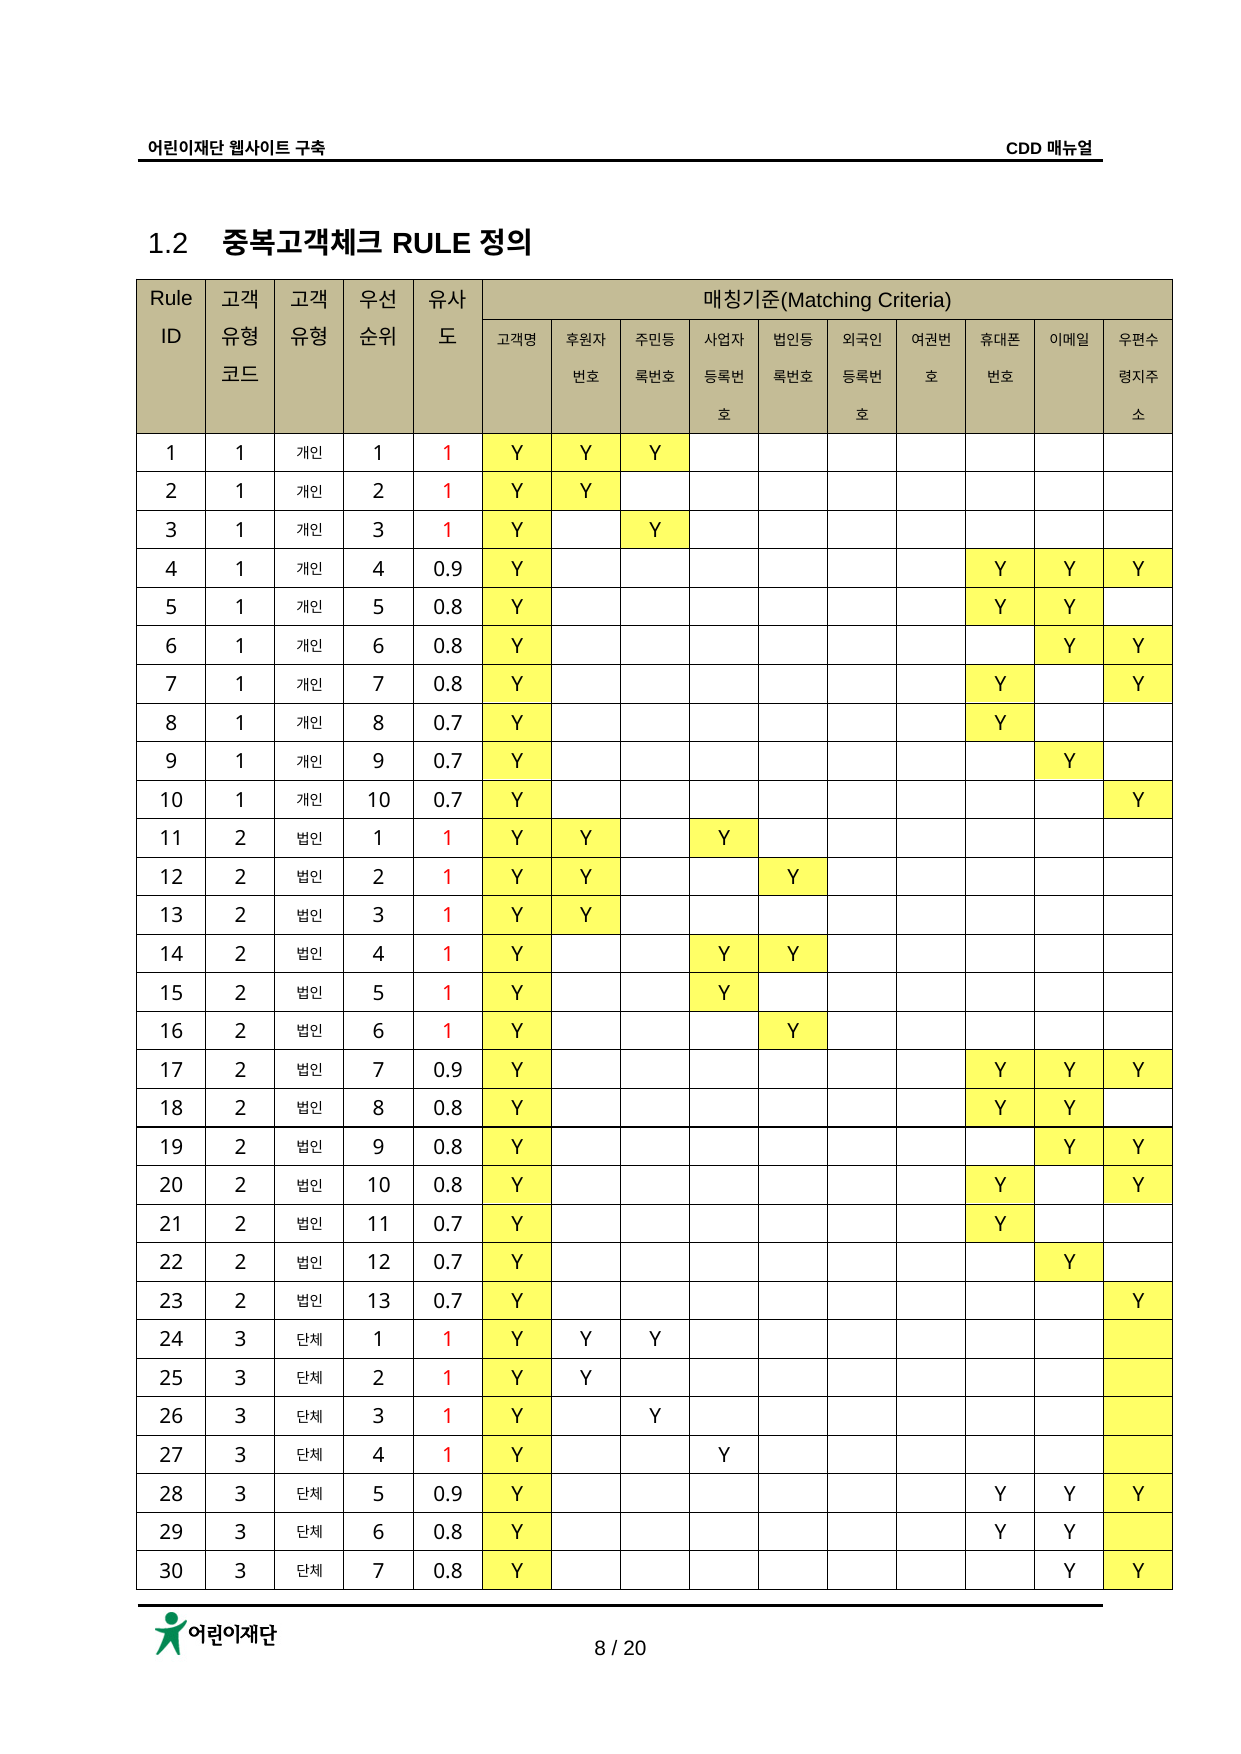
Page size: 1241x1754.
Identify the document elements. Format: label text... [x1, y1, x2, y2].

table_cell [621, 704, 689, 741]
table_cell Y [1035, 1243, 1103, 1281]
table_cell 0.8 [414, 1166, 482, 1203]
table_cell 개인 [275, 781, 343, 818]
table_cell Y [483, 1089, 551, 1126]
table_cell [759, 1436, 827, 1473]
table_cell 1 [206, 781, 274, 818]
table_cell 단체 [275, 1436, 343, 1473]
table_cell [966, 896, 1034, 934]
table_cell Y [966, 1050, 1034, 1088]
table_cell [621, 973, 689, 1011]
table_cell 법인 [275, 973, 343, 1011]
table_cell 후원자번호 [552, 320, 620, 433]
table_cell [966, 781, 1034, 818]
table_cell [897, 1513, 965, 1550]
table_cell 0.8 [414, 1128, 482, 1165]
table_cell Y [966, 1513, 1034, 1550]
table_cell [690, 1551, 758, 1589]
table_cell [1035, 1397, 1103, 1435]
table_cell 우편수령지주소 [1104, 320, 1172, 433]
table_cell [759, 1551, 827, 1589]
table_cell 법인 [275, 1243, 343, 1281]
table_cell 3 [344, 511, 413, 548]
table_cell 7 [344, 1551, 413, 1589]
table_cell [621, 1551, 689, 1589]
table_cell [966, 434, 1034, 471]
table_cell 사업자등록번호 [690, 320, 758, 433]
table_cell [759, 896, 827, 934]
table_cell 0.7 [414, 1205, 482, 1242]
table_cell 0.7 [414, 781, 482, 818]
table_cell [828, 434, 896, 471]
table_cell [552, 1474, 620, 1512]
table_cell 3 [206, 1397, 274, 1435]
table_cell 1 [206, 665, 274, 702]
table_cell [828, 1397, 896, 1435]
table_cell [759, 434, 827, 471]
table_cell [897, 1397, 965, 1435]
table_cell [759, 1474, 827, 1512]
table_cell [690, 588, 758, 625]
table_cell [759, 1359, 827, 1396]
table_cell [759, 1050, 827, 1088]
table_cell 이메일 [1035, 320, 1103, 433]
table_cell [966, 472, 1034, 510]
table_cell [552, 588, 620, 625]
table_cell [897, 781, 965, 818]
table_cell Y [1104, 626, 1172, 664]
table_cell [1035, 472, 1103, 510]
table_cell [1104, 434, 1172, 471]
table_cell Y [483, 1320, 551, 1358]
table_cell [552, 626, 620, 664]
table_cell [621, 1166, 689, 1203]
table_cell [828, 1128, 896, 1165]
table_header Rule ID [137, 280, 205, 433]
table_cell 2 [206, 1166, 274, 1203]
table_cell 개인 [275, 626, 343, 664]
table_cell 17 [137, 1050, 205, 1088]
table_cell [690, 1359, 758, 1396]
table_cell [690, 1128, 758, 1165]
table_cell 0.8 [414, 626, 482, 664]
table_cell Y [483, 1397, 551, 1435]
table_cell 1 [206, 588, 274, 625]
table_cell [1035, 819, 1103, 857]
table_cell 2 [206, 858, 274, 895]
table_cell [1035, 511, 1103, 548]
table_cell 0.7 [414, 1282, 482, 1319]
table_cell [621, 1050, 689, 1088]
table_cell [828, 1359, 896, 1396]
table_cell [897, 549, 965, 587]
table_cell [966, 1320, 1034, 1358]
table_cell [621, 935, 689, 972]
table_cell Y [483, 1551, 551, 1589]
table_cell [966, 626, 1034, 664]
table_cell 0.7 [414, 704, 482, 741]
table_cell [759, 511, 827, 548]
table_cell [897, 1320, 965, 1358]
table_cell [759, 588, 827, 625]
table_cell Y [1035, 742, 1103, 779]
subtitle 중복고객체크 RULE 정의 [148, 203, 1092, 278]
table_cell 1 [414, 472, 482, 510]
table_cell 단체 [275, 1474, 343, 1512]
table_cell [1035, 665, 1103, 702]
table_cell [1104, 1205, 1172, 1242]
table_cell [1104, 1320, 1172, 1358]
table_cell [828, 781, 896, 818]
table_cell 16 [137, 1012, 205, 1049]
table_cell [897, 1359, 965, 1396]
table_cell [828, 742, 896, 779]
table_cell [690, 1243, 758, 1281]
table_cell Y [759, 1012, 827, 1049]
table_cell [621, 1513, 689, 1550]
table_cell 법인등록번호 [759, 320, 827, 433]
table_cell [897, 665, 965, 702]
table_cell 3 [206, 1359, 274, 1396]
table_cell [1104, 1513, 1172, 1550]
table_cell 2 [206, 1205, 274, 1242]
table_cell 22 [137, 1243, 205, 1281]
table_cell 개인 [275, 549, 343, 587]
table_cell 18 [137, 1089, 205, 1126]
table_cell [828, 1012, 896, 1049]
table_cell Y [1035, 1050, 1103, 1088]
table_cell 1 [414, 511, 482, 548]
table_cell 24 [137, 1320, 205, 1358]
table_cell [828, 858, 896, 895]
table_cell [966, 858, 1034, 895]
table_cell [1035, 1320, 1103, 1358]
table_cell [1104, 704, 1172, 741]
table_cell Y [483, 1513, 551, 1550]
table_cell 4 [344, 549, 413, 587]
table_cell [897, 1205, 965, 1242]
table_cell [621, 665, 689, 702]
table_cell [552, 1243, 620, 1281]
table_cell [897, 973, 965, 1011]
table_cell [1104, 472, 1172, 510]
table_cell [552, 973, 620, 1011]
table_cell [759, 1089, 827, 1126]
table_cell [690, 858, 758, 895]
table_cell [552, 1205, 620, 1242]
table_cell 법인 [275, 1050, 343, 1088]
table_cell 25 [137, 1359, 205, 1396]
table_cell 1 [414, 1012, 482, 1049]
table_cell Y [1104, 781, 1172, 818]
table_cell Y [621, 511, 689, 548]
table_cell [759, 1320, 827, 1358]
table_cell 8 [344, 704, 413, 741]
table_header 매칭기준(Matching Criteria) [483, 280, 1172, 319]
table_cell [828, 511, 896, 548]
table_cell 개인 [275, 472, 343, 510]
table_cell 1 [414, 1397, 482, 1435]
table_cell [759, 742, 827, 779]
table_cell [966, 1243, 1034, 1281]
table_cell [828, 1282, 896, 1319]
table_cell 12 [137, 858, 205, 895]
table_cell [828, 1205, 896, 1242]
table_cell [828, 1166, 896, 1203]
table_cell [621, 742, 689, 779]
table_cell [690, 1320, 758, 1358]
table_cell 13 [344, 1282, 413, 1319]
table_cell [1104, 858, 1172, 895]
table_cell 0.7 [414, 742, 482, 779]
table_cell [828, 704, 896, 741]
table_cell 3 [206, 1320, 274, 1358]
table_cell 1 [414, 819, 482, 857]
table_cell 10 [137, 781, 205, 818]
table_cell [1035, 434, 1103, 471]
table_cell [828, 1474, 896, 1512]
table_cell [552, 1128, 620, 1165]
table_cell [1035, 1012, 1103, 1049]
table_cell 7 [137, 665, 205, 702]
table_cell 20 [137, 1166, 205, 1203]
table_cell [621, 1205, 689, 1242]
table_cell Y [966, 1166, 1034, 1203]
table_cell Y [483, 858, 551, 895]
table_cell Y [759, 858, 827, 895]
table_cell [1104, 1012, 1172, 1049]
table_cell 법인 [275, 1282, 343, 1319]
table_cell Y [483, 1128, 551, 1165]
table_cell 1 [414, 1436, 482, 1473]
table_cell Y [483, 549, 551, 587]
table_cell Y [690, 1436, 758, 1473]
table_cell [828, 549, 896, 587]
table_cell 주민등록번호 [621, 320, 689, 433]
table_cell 1 [344, 434, 413, 471]
table_cell Y [1104, 1551, 1172, 1589]
table_cell [621, 1089, 689, 1126]
table_cell [897, 472, 965, 510]
table_cell Y [621, 1320, 689, 1358]
table_cell [690, 1474, 758, 1512]
table_cell [897, 896, 965, 934]
table_cell 2 [206, 1282, 274, 1319]
table_cell 2 [344, 472, 413, 510]
table_cell [1104, 1436, 1172, 1473]
table_cell Y [552, 434, 620, 471]
table_cell [552, 1166, 620, 1203]
table_cell [621, 1012, 689, 1049]
table_cell 9 [137, 742, 205, 779]
table_cell [828, 1551, 896, 1589]
table_cell Y [690, 935, 758, 972]
table_cell Y [1035, 588, 1103, 625]
table_cell 14 [137, 935, 205, 972]
table_cell 3 [206, 1551, 274, 1589]
table_cell [759, 1128, 827, 1165]
table_cell [1104, 1243, 1172, 1281]
table_cell 1 [206, 511, 274, 548]
table_cell 3 [137, 511, 205, 548]
table_cell 단체 [275, 1551, 343, 1589]
table_cell 1 [206, 434, 274, 471]
table_cell Y [483, 742, 551, 779]
table_cell [1035, 1436, 1103, 1473]
table_cell 29 [137, 1513, 205, 1550]
table_cell Y [621, 1397, 689, 1435]
table_cell [759, 1243, 827, 1281]
table_cell 5 [344, 1474, 413, 1512]
table_cell 6 [344, 1513, 413, 1550]
table_header 고객유형 [275, 280, 343, 433]
table_cell 1 [344, 819, 413, 857]
table_cell Y [966, 1474, 1034, 1512]
table_cell [966, 973, 1034, 1011]
table_cell [759, 1282, 827, 1319]
table_cell Y [1035, 1089, 1103, 1126]
table_cell [897, 742, 965, 779]
table_cell [759, 973, 827, 1011]
table_cell [897, 1128, 965, 1165]
table_cell 11 [344, 1205, 413, 1242]
table_cell 6 [137, 626, 205, 664]
table_cell [552, 1436, 620, 1473]
table_header 유사도 [414, 280, 482, 433]
table_cell [966, 1551, 1034, 1589]
table_cell Y [483, 626, 551, 664]
table_cell [552, 549, 620, 587]
table_cell [828, 1050, 896, 1088]
table_cell [690, 704, 758, 741]
table_cell Y [759, 935, 827, 972]
table_cell [621, 1128, 689, 1165]
table_cell 0.9 [414, 1050, 482, 1088]
table_cell 10 [344, 781, 413, 818]
table_cell 여권번호 [897, 320, 965, 433]
table_cell Y [552, 896, 620, 934]
table_cell [966, 935, 1034, 972]
table_cell Y [1104, 1166, 1172, 1203]
table_cell 4 [344, 1436, 413, 1473]
table_cell [897, 1166, 965, 1203]
table_cell 6 [344, 626, 413, 664]
table_cell Y [483, 1243, 551, 1281]
table_cell [828, 1436, 896, 1473]
table_cell 0.7 [414, 1243, 482, 1281]
table_cell [552, 935, 620, 972]
table_cell [621, 626, 689, 664]
table_cell [897, 1089, 965, 1126]
table_cell Y [552, 1359, 620, 1396]
table_cell 1 [206, 626, 274, 664]
table_cell 0.9 [414, 549, 482, 587]
table_cell 0.8 [414, 1513, 482, 1550]
table_cell [690, 1205, 758, 1242]
table_cell Y [483, 1282, 551, 1319]
table_cell [897, 511, 965, 548]
table_cell 2 [206, 1012, 274, 1049]
picture [147, 1607, 287, 1667]
table_cell [966, 742, 1034, 779]
table_cell [690, 1282, 758, 1319]
table_cell [897, 1474, 965, 1512]
table_cell 법인 [275, 1205, 343, 1242]
table_cell 3 [344, 1397, 413, 1435]
table_cell [552, 1397, 620, 1435]
table_cell 개인 [275, 434, 343, 471]
table_cell [759, 1166, 827, 1203]
table_cell [621, 588, 689, 625]
table_cell Y [1104, 1050, 1172, 1088]
table_cell 개인 [275, 588, 343, 625]
table_cell Y [1104, 549, 1172, 587]
table_cell [1035, 1282, 1103, 1319]
table_cell [966, 511, 1034, 548]
table_cell [1104, 896, 1172, 934]
table_cell Y [483, 1359, 551, 1396]
table_cell 1 [414, 1359, 482, 1396]
table_cell 10 [344, 1166, 413, 1203]
table_cell Y [690, 819, 758, 857]
table_cell 2 [344, 1359, 413, 1396]
table_cell [621, 1436, 689, 1473]
table_cell Y [621, 434, 689, 471]
table_cell [690, 472, 758, 510]
table_cell Y [966, 665, 1034, 702]
table_cell 1 [137, 434, 205, 471]
table_cell Y [552, 472, 620, 510]
table_cell [828, 472, 896, 510]
table_cell Y [483, 935, 551, 972]
table_cell Y [483, 819, 551, 857]
table_cell 1 [414, 973, 482, 1011]
table_cell Y [483, 704, 551, 741]
table_cell 21 [137, 1205, 205, 1242]
table_cell 개인 [275, 665, 343, 702]
table_cell [828, 626, 896, 664]
table_cell [552, 742, 620, 779]
table_cell [621, 549, 689, 587]
table_cell 0.8 [414, 1551, 482, 1589]
table_cell 0.8 [414, 1089, 482, 1126]
table_cell 1 [206, 742, 274, 779]
table_cell 고객명 [483, 320, 551, 433]
table_cell [690, 1012, 758, 1049]
table_cell [552, 511, 620, 548]
table_cell [897, 1551, 965, 1589]
table_cell Y [483, 511, 551, 548]
table_cell 1 [414, 1320, 482, 1358]
table_cell [1035, 935, 1103, 972]
table_cell 9 [344, 1128, 413, 1165]
table_cell Y [552, 819, 620, 857]
table_cell [759, 1397, 827, 1435]
table_cell 단체 [275, 1320, 343, 1358]
table_cell [759, 665, 827, 702]
table_cell Y [1104, 1474, 1172, 1512]
table_cell 28 [137, 1474, 205, 1512]
table_cell [828, 1243, 896, 1281]
table_cell [1035, 704, 1103, 741]
table_cell 4 [344, 935, 413, 972]
table_cell 1 [414, 434, 482, 471]
table_cell Y [483, 1166, 551, 1203]
table_cell 0.9 [414, 1474, 482, 1512]
table_cell 3 [206, 1474, 274, 1512]
table_cell 법인 [275, 896, 343, 934]
table_cell [828, 1513, 896, 1550]
table_cell [1104, 742, 1172, 779]
table_cell 2 [344, 858, 413, 895]
table_cell [690, 1397, 758, 1435]
table_cell [1104, 1089, 1172, 1126]
table_cell Y [552, 1320, 620, 1358]
table_cell [897, 1243, 965, 1281]
table_cell 5 [344, 973, 413, 1011]
table_cell [759, 1205, 827, 1242]
table_header 우선순위 [344, 280, 413, 433]
table_cell Y [1104, 665, 1172, 702]
table_cell [966, 1359, 1034, 1396]
table_cell 개인 [275, 742, 343, 779]
table_cell [1035, 1359, 1103, 1396]
table_cell 법인 [275, 858, 343, 895]
table_cell Y [483, 665, 551, 702]
table_cell 8 [344, 1089, 413, 1126]
table_cell Y [483, 1050, 551, 1088]
table_cell Y [1035, 549, 1103, 587]
table_cell 1 [206, 549, 274, 587]
table_cell 2 [206, 1089, 274, 1126]
table_cell 1 [414, 935, 482, 972]
table_cell [690, 742, 758, 779]
table_cell [897, 1012, 965, 1049]
table_cell 1 [414, 858, 482, 895]
table_cell [552, 704, 620, 741]
table_cell 9 [344, 742, 413, 779]
table_cell [1104, 935, 1172, 972]
table_cell 2 [206, 1128, 274, 1165]
table_cell [897, 1050, 965, 1088]
table_cell [552, 1012, 620, 1049]
table_cell [621, 819, 689, 857]
table_cell [1104, 1397, 1172, 1435]
table_cell 단체 [275, 1359, 343, 1396]
table_cell [690, 1050, 758, 1088]
table_cell [828, 1320, 896, 1358]
table_cell [690, 1166, 758, 1203]
table_cell 12 [344, 1243, 413, 1281]
table_cell [552, 1050, 620, 1088]
table_cell Y [1035, 1128, 1103, 1165]
table_cell [1104, 511, 1172, 548]
table_cell [966, 1397, 1034, 1435]
table_cell Y [966, 588, 1034, 625]
table_cell [1104, 973, 1172, 1011]
table_cell [690, 1089, 758, 1126]
table_cell 2 [137, 472, 205, 510]
table_cell Y [483, 434, 551, 471]
table_cell 3 [206, 1436, 274, 1473]
table_cell [552, 1282, 620, 1319]
table_cell [828, 665, 896, 702]
table_cell [897, 588, 965, 625]
table_cell [828, 1089, 896, 1126]
table_cell 2 [206, 1243, 274, 1281]
table_cell 휴대폰번호 [966, 320, 1034, 433]
table_cell [966, 1128, 1034, 1165]
table_cell Y [483, 472, 551, 510]
table_cell Y [483, 781, 551, 818]
table_cell Y [483, 1474, 551, 1512]
table_cell [621, 781, 689, 818]
table_cell 법인 [275, 819, 343, 857]
table_cell [759, 472, 827, 510]
table_cell [897, 626, 965, 664]
table_cell 법인 [275, 1166, 343, 1203]
table_cell [1035, 858, 1103, 895]
table_cell Y [483, 1012, 551, 1049]
table_cell [690, 549, 758, 587]
table_cell [552, 1089, 620, 1126]
table_cell Y [483, 896, 551, 934]
table_cell [690, 1513, 758, 1550]
table_cell 개인 [275, 511, 343, 548]
table_cell [621, 472, 689, 510]
table_cell 1 [206, 472, 274, 510]
table_cell [966, 1436, 1034, 1473]
table_cell [759, 781, 827, 818]
table_cell [828, 935, 896, 972]
table_cell [690, 626, 758, 664]
table_cell [690, 896, 758, 934]
table_cell [966, 1012, 1034, 1049]
table_cell [897, 858, 965, 895]
table_cell [1035, 973, 1103, 1011]
table_cell [1035, 1166, 1103, 1203]
table_cell 1 [414, 896, 482, 934]
table_cell [690, 781, 758, 818]
table_cell Y [483, 1205, 551, 1242]
table_cell [552, 781, 620, 818]
table_cell [828, 973, 896, 1011]
table_cell 개인 [275, 704, 343, 741]
table_cell Y [552, 858, 620, 895]
table_cell 법인 [275, 1012, 343, 1049]
table_cell [897, 935, 965, 972]
table_cell [759, 1513, 827, 1550]
table_cell [690, 665, 758, 702]
table_cell [690, 511, 758, 548]
table_cell 1 [344, 1320, 413, 1358]
table_cell [897, 434, 965, 471]
table_cell [552, 1551, 620, 1589]
table_cell 3 [344, 896, 413, 934]
table_cell 법인 [275, 1089, 343, 1126]
table_header 고객유형코드 [206, 280, 274, 433]
table_cell [828, 588, 896, 625]
table_cell [966, 1282, 1034, 1319]
table_cell Y [483, 973, 551, 1011]
table_cell 19 [137, 1128, 205, 1165]
table_cell [1104, 1359, 1172, 1396]
table_cell [759, 626, 827, 664]
table_cell 법인 [275, 1128, 343, 1165]
table_cell [759, 549, 827, 587]
table_cell 11 [137, 819, 205, 857]
table_cell 2 [206, 819, 274, 857]
table_cell 15 [137, 973, 205, 1011]
table_cell [828, 896, 896, 934]
table_cell 2 [206, 896, 274, 934]
table_cell 2 [206, 1050, 274, 1088]
table_cell Y [483, 1436, 551, 1473]
table_cell Y [1035, 1551, 1103, 1589]
table_cell [759, 819, 827, 857]
table_cell Y [966, 704, 1034, 741]
table_cell 단체 [275, 1397, 343, 1435]
table_cell 26 [137, 1397, 205, 1435]
table_cell Y [483, 588, 551, 625]
table_cell 5 [344, 588, 413, 625]
table_cell [966, 819, 1034, 857]
table_cell [621, 858, 689, 895]
table_cell 5 [137, 588, 205, 625]
table_cell [621, 1243, 689, 1281]
table_cell 7 [344, 665, 413, 702]
table_cell Y [966, 549, 1034, 587]
table_cell Y [1035, 626, 1103, 664]
table_cell [897, 704, 965, 741]
table_cell 4 [137, 549, 205, 587]
table_cell [897, 819, 965, 857]
table_cell [1104, 588, 1172, 625]
table_cell 0.8 [414, 665, 482, 702]
table_cell [1035, 1205, 1103, 1242]
table_cell 2 [206, 973, 274, 1011]
table_cell 6 [344, 1012, 413, 1049]
table_cell 30 [137, 1551, 205, 1589]
table_cell [621, 1359, 689, 1396]
table_cell 7 [344, 1050, 413, 1088]
table_cell 27 [137, 1436, 205, 1473]
table_cell Y [1104, 1282, 1172, 1319]
table_cell [897, 1282, 965, 1319]
table_cell 23 [137, 1282, 205, 1319]
table_cell 0.8 [414, 588, 482, 625]
table_cell Y [966, 1089, 1034, 1126]
table_cell [621, 1282, 689, 1319]
table_cell [897, 1436, 965, 1473]
table_cell [759, 704, 827, 741]
table_cell 1 [206, 704, 274, 741]
table_cell 법인 [275, 935, 343, 972]
table_cell Y [690, 973, 758, 1011]
table_cell [552, 1513, 620, 1550]
table_cell [828, 819, 896, 857]
table_cell 단체 [275, 1513, 343, 1550]
table_cell Y [966, 1205, 1034, 1242]
table_cell 8 [137, 704, 205, 741]
table_cell 2 [206, 935, 274, 972]
table_cell [1035, 781, 1103, 818]
table_cell [552, 665, 620, 702]
table_cell 13 [137, 896, 205, 934]
table_cell [690, 434, 758, 471]
table_cell Y [1104, 1128, 1172, 1165]
table_cell [621, 896, 689, 934]
table_cell 외국인등록번호 [828, 320, 896, 433]
table_cell Y [1035, 1513, 1103, 1550]
table_cell 3 [206, 1513, 274, 1550]
table_cell [1104, 819, 1172, 857]
table_cell Y [1035, 1474, 1103, 1512]
table_cell [621, 1474, 689, 1512]
table_cell [1035, 896, 1103, 934]
